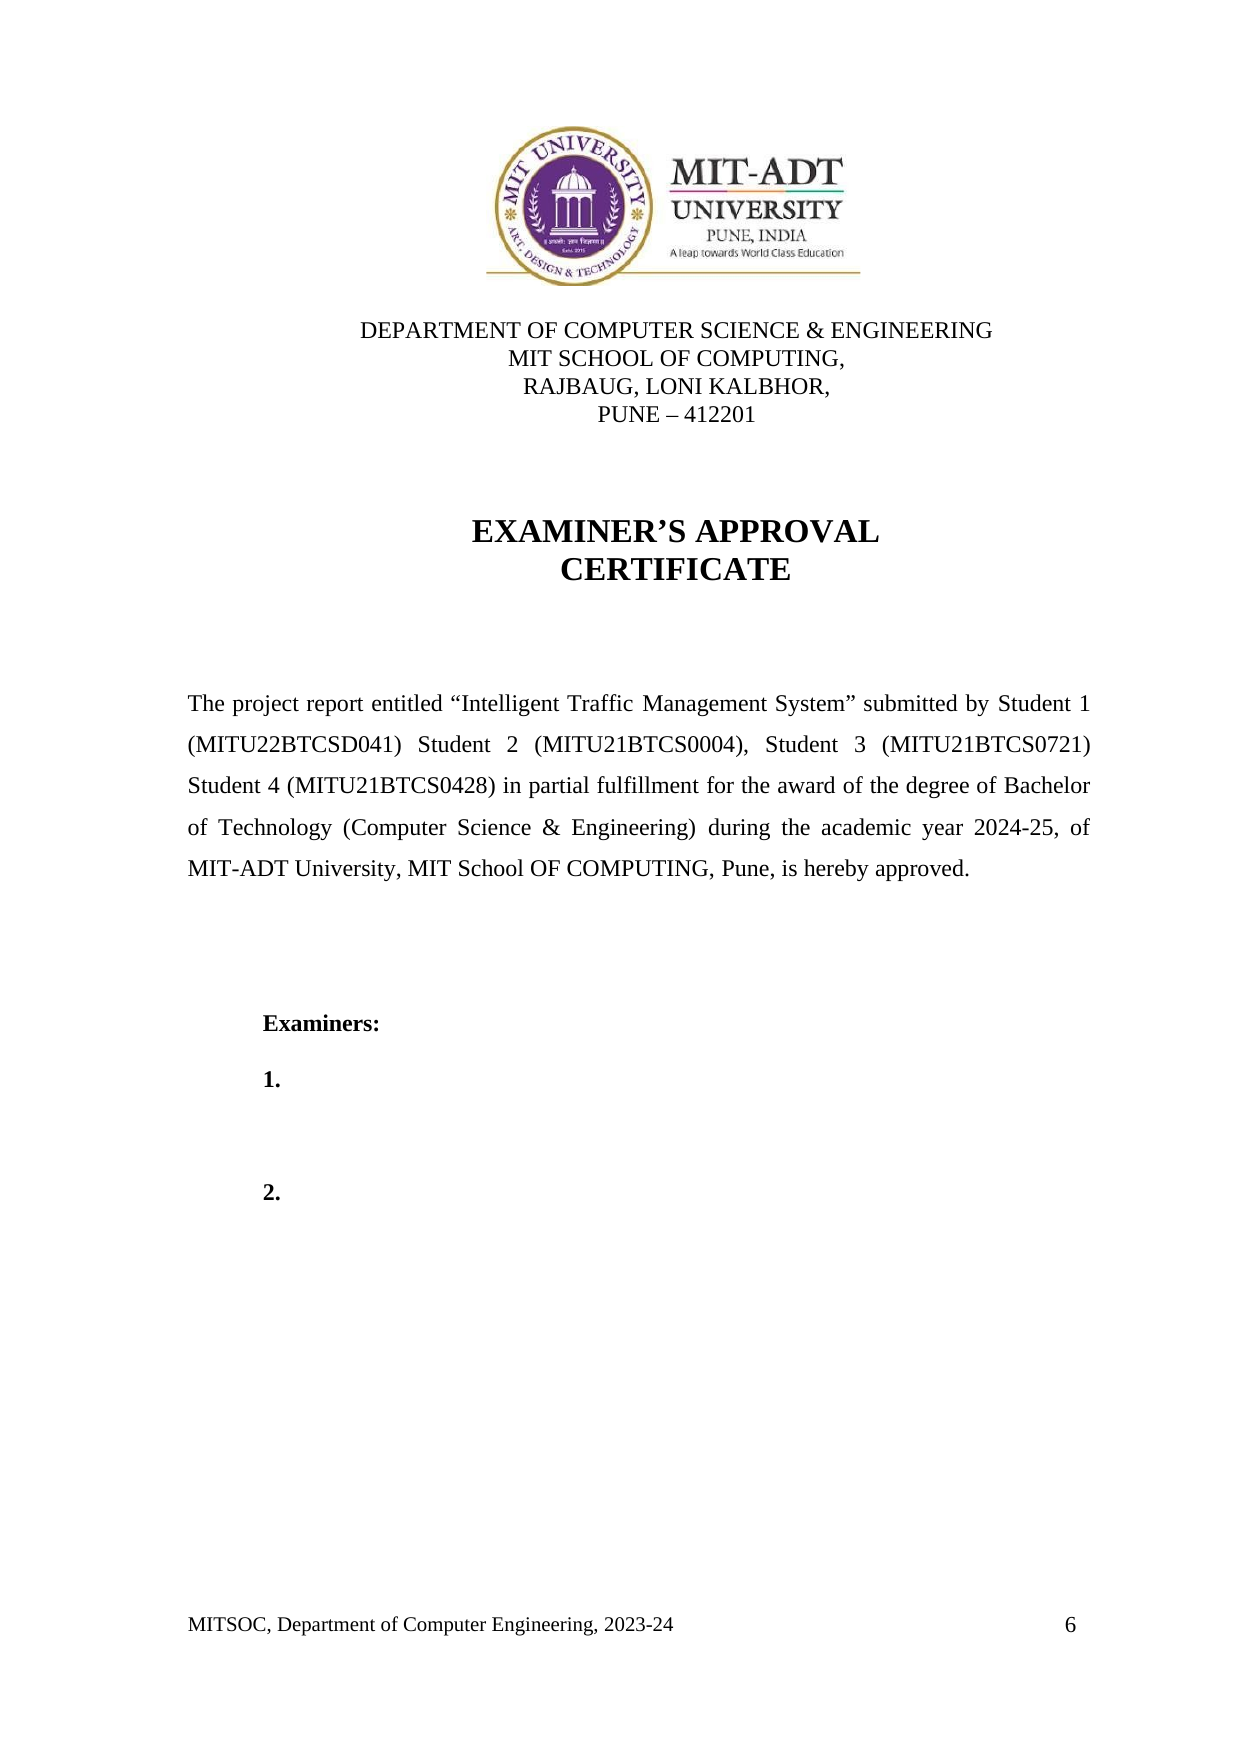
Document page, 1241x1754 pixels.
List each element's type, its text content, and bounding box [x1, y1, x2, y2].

text RAJBAUG, LONI KALBHOR, PUNE – 412201 [522, 372, 832, 427]
text 2. [263, 1177, 1221, 1205]
picture [485, 126, 860, 286]
text DEPARTMENT OF COMPUTER SCIENCE & ENGINEERING MIT SCHOOL OF COMPUTING, [347, 241, 1005, 372]
text The project report entitled “Intelligent Traffic Management System” submitted by Student 1 (MITU22BTCSD041) Student 2 (MITU21BTCS0004), Student 3 (MITU21BTCS0721) Student 4 (MITU21BTCS0428) in partial fulfillment for the award of the degree of Bachelor of Technology (Computer Science & Engineering) during the academic year 2024-25, of MIT-ADT University, MIT School OF COMPUTING, Pune, is hereby approved. [187, 689, 1091, 882]
subtitle EXAMINER’S APPROVAL CERTIFICATE [359, 511, 993, 588]
text Examiners: 1. [263, 1009, 392, 1093]
